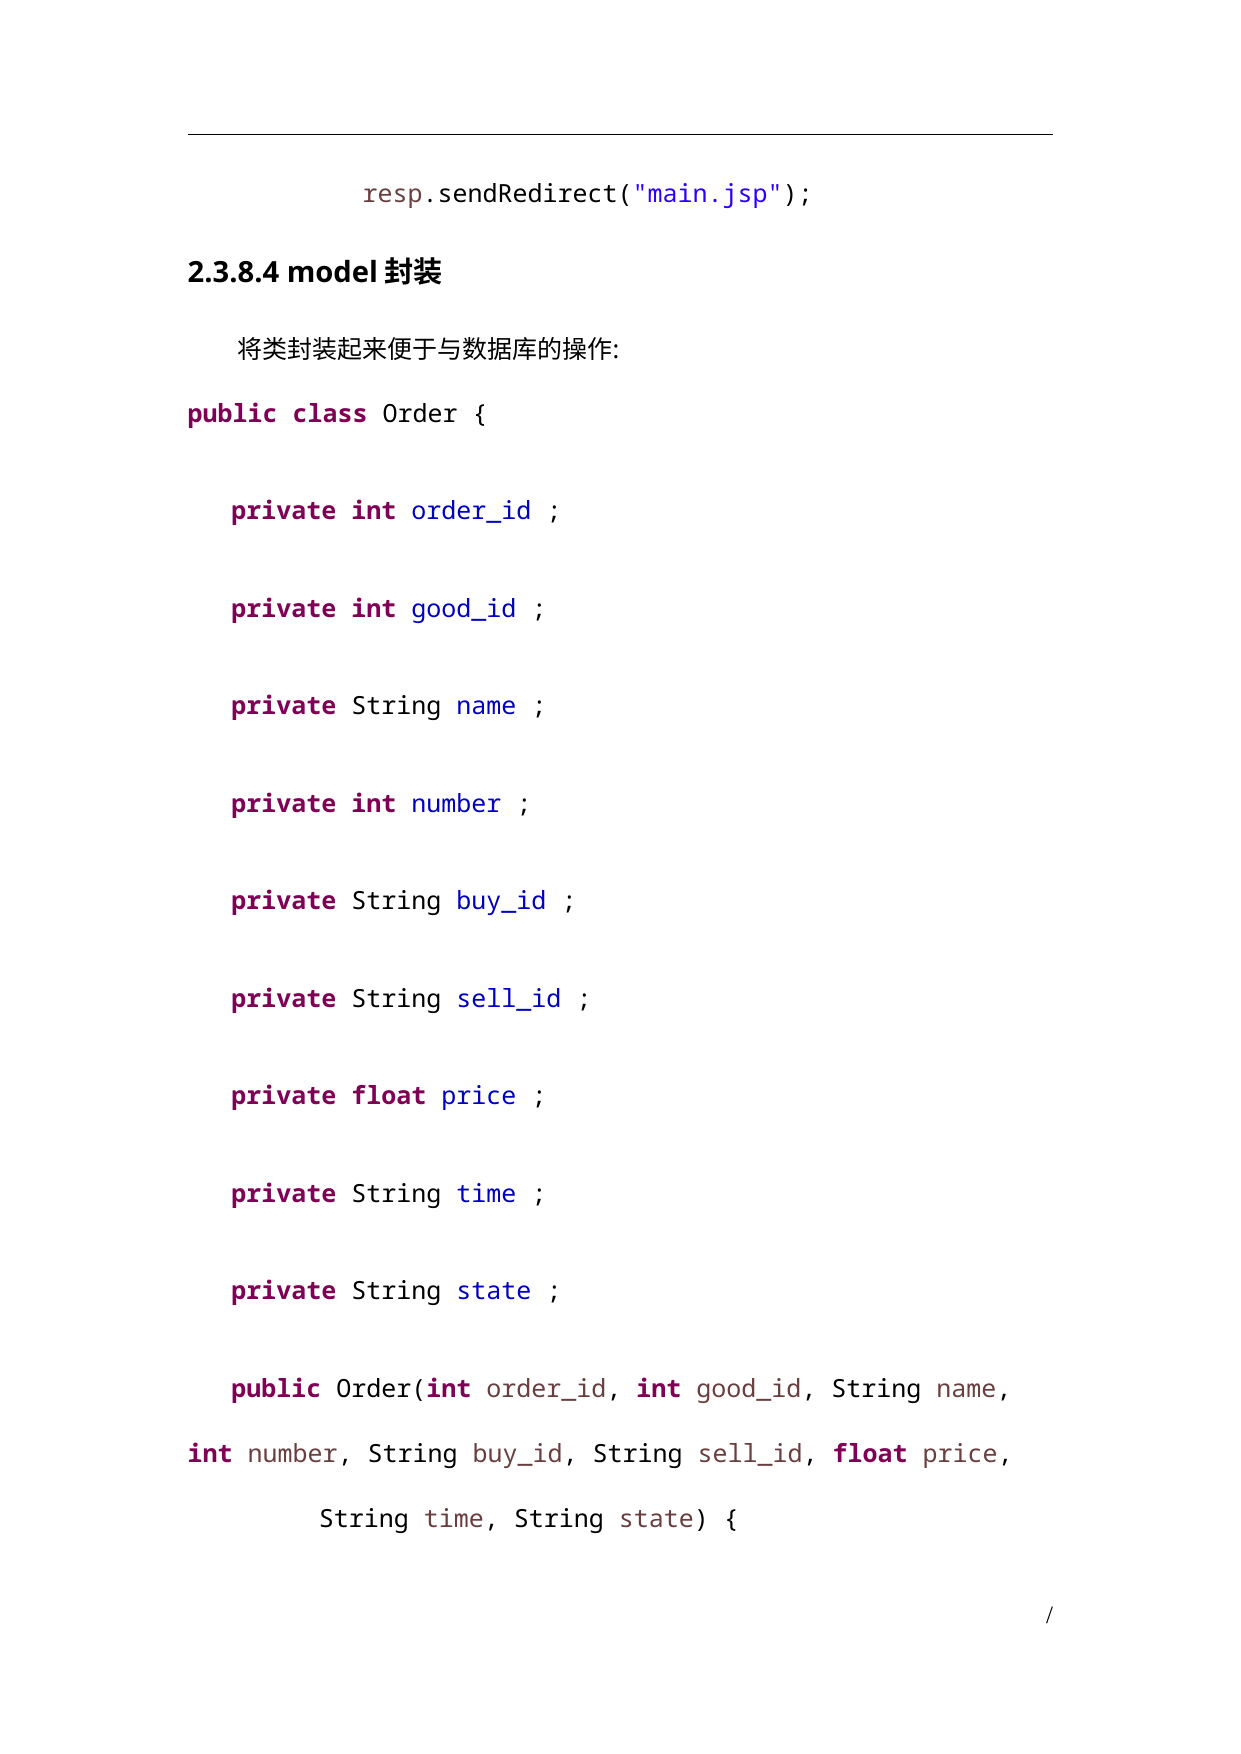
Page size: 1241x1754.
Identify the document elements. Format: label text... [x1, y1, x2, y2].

subtitle 2.3.8.4 model封装 [187, 238, 1053, 303]
text private String sell_id ; [187, 965, 1053, 1030]
text private String name ; [187, 673, 1053, 738]
text resp.sendRedirect("main.jsp"); [187, 160, 1053, 225]
text private int order_id ; [187, 478, 1053, 543]
text 将类封装起来便于与数据库的操作: [187, 315, 1053, 380]
text public Order(int order_id, int good_id, String name, int number, String buy_id, String sell_id, float price, [187, 1355, 1053, 1485]
text private int number ; [187, 770, 1053, 835]
text private float price ; [187, 1063, 1053, 1128]
text public class Order { [187, 380, 1053, 445]
text private int good_id ; [187, 575, 1053, 640]
text private String buy_id ; [187, 868, 1053, 933]
text String time, String state) { [187, 1485, 1053, 1550]
text private String state ; [187, 1258, 1053, 1323]
text private String time ; [187, 1160, 1053, 1225]
